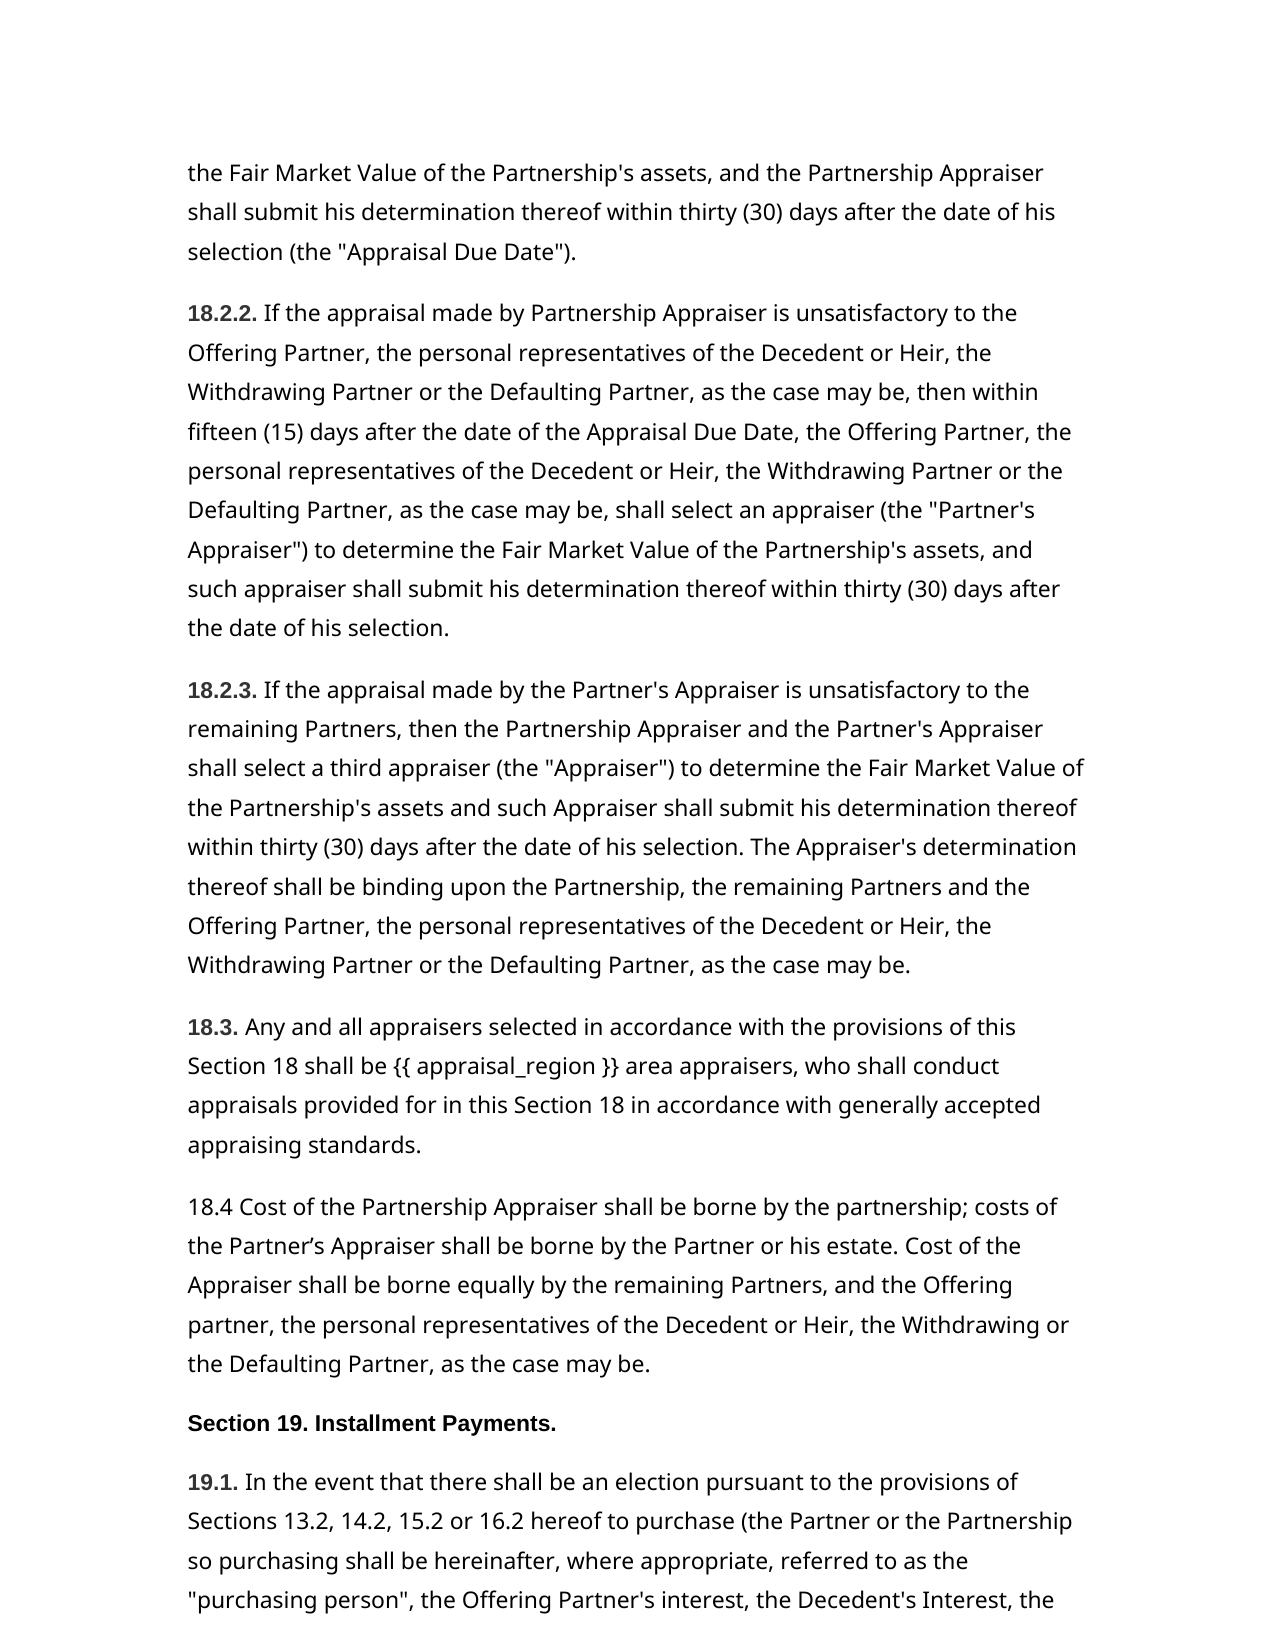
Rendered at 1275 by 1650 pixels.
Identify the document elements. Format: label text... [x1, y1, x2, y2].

text the Fair Market Value of the Partnership's assets, and the Partnership Appraiser shall submit his determination thereof within thirty (30) days after the date of his selection (the "Appraisal Due Date"). [187, 157, 1086, 267]
list If the appraisal made by Partnership Appraiser is unsatisfactory to the Offering Partner, the personal representatives of the Decedent or Heir, the Withdrawing Partner or the Defaulting Partner, as the case may be, then within fifteen (15) days after the date of the Appraisal Due Date, the Offering Partner, the personal representatives of the Decedent or Heir, the Withdrawing Partner or the Defaulting Partner, as the case may be, shall select an appraiser (the "Partner's Appraiser") to determine the Fair Market Value of the Partnership's assets, and such appraiser shall submit his determination thereof within thirty (30) days after the date of his selection. [187, 297, 1083, 644]
subtitle Section 19. Installment Payments. [187, 1410, 1125, 1436]
text 18.4 Cost of the Partnership Appraiser shall be borne by the partnership; costs of the Partner’s Appraiser shall be borne by the Partner or his estate. Cost of the Appraiser shall be borne equally by the remaining Partners, and the Offering partner, the personal representatives of the Decedent or Heir, the Withdrawing or the Defaulting Partner, as the case may be. [187, 1191, 1086, 1379]
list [187, 1466, 1087, 1615]
list Any and all appraisers selected in accordance with the provisions of this Section 18 shall be {{ appraisal_region }} area appraisers, who shall conduct appraisals provided for in this Section 18 in accordance with generally accepted appraising standards. [187, 1011, 1074, 1160]
list If the appraisal made by the Partner's Appraiser is unsatisfactory to the remaining Partners, then the Partnership Appraiser and the Partner's Appraiser shall select a third appraiser (the "Appraiser") to determine the Fair Market Value of the Partnership's assets and such Appraiser shall submit his determination thereof within thirty (30) days after the date of his selection. The Appraiser's determination thereof shall be binding upon the Partnership, the remaining Partners and the Offering Partner, the personal representatives of the Decedent or Heir, the Withdrawing Partner or the Defaulting Partner, as the case may be. [187, 674, 1087, 981]
